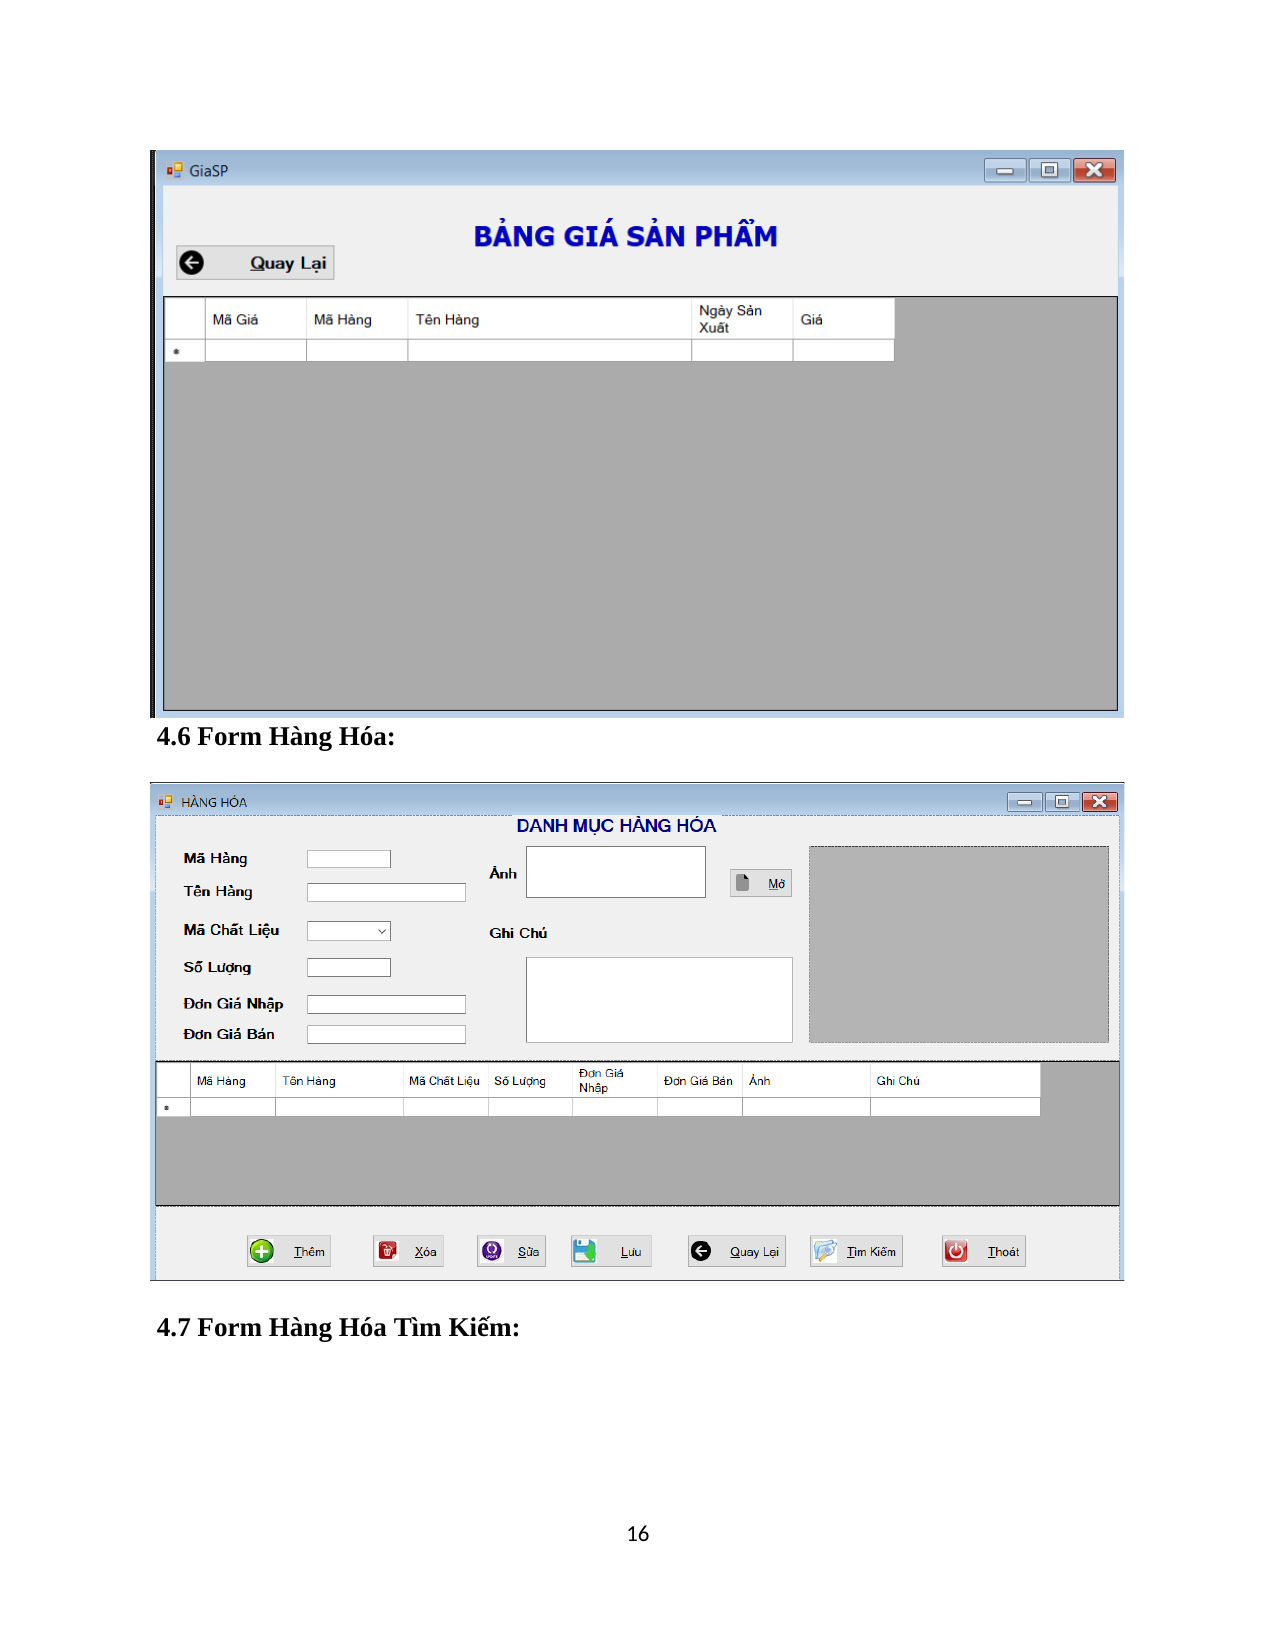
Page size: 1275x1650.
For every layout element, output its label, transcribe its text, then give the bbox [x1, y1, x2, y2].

list 4.7 Form Hàng Hóa Tìm Kiếm: [150, 1311, 1125, 1342]
list 4.6 Form Hàng Hóa: [150, 720, 1125, 751]
picture [150, 150, 1124, 718]
picture [150, 782, 1125, 1281]
